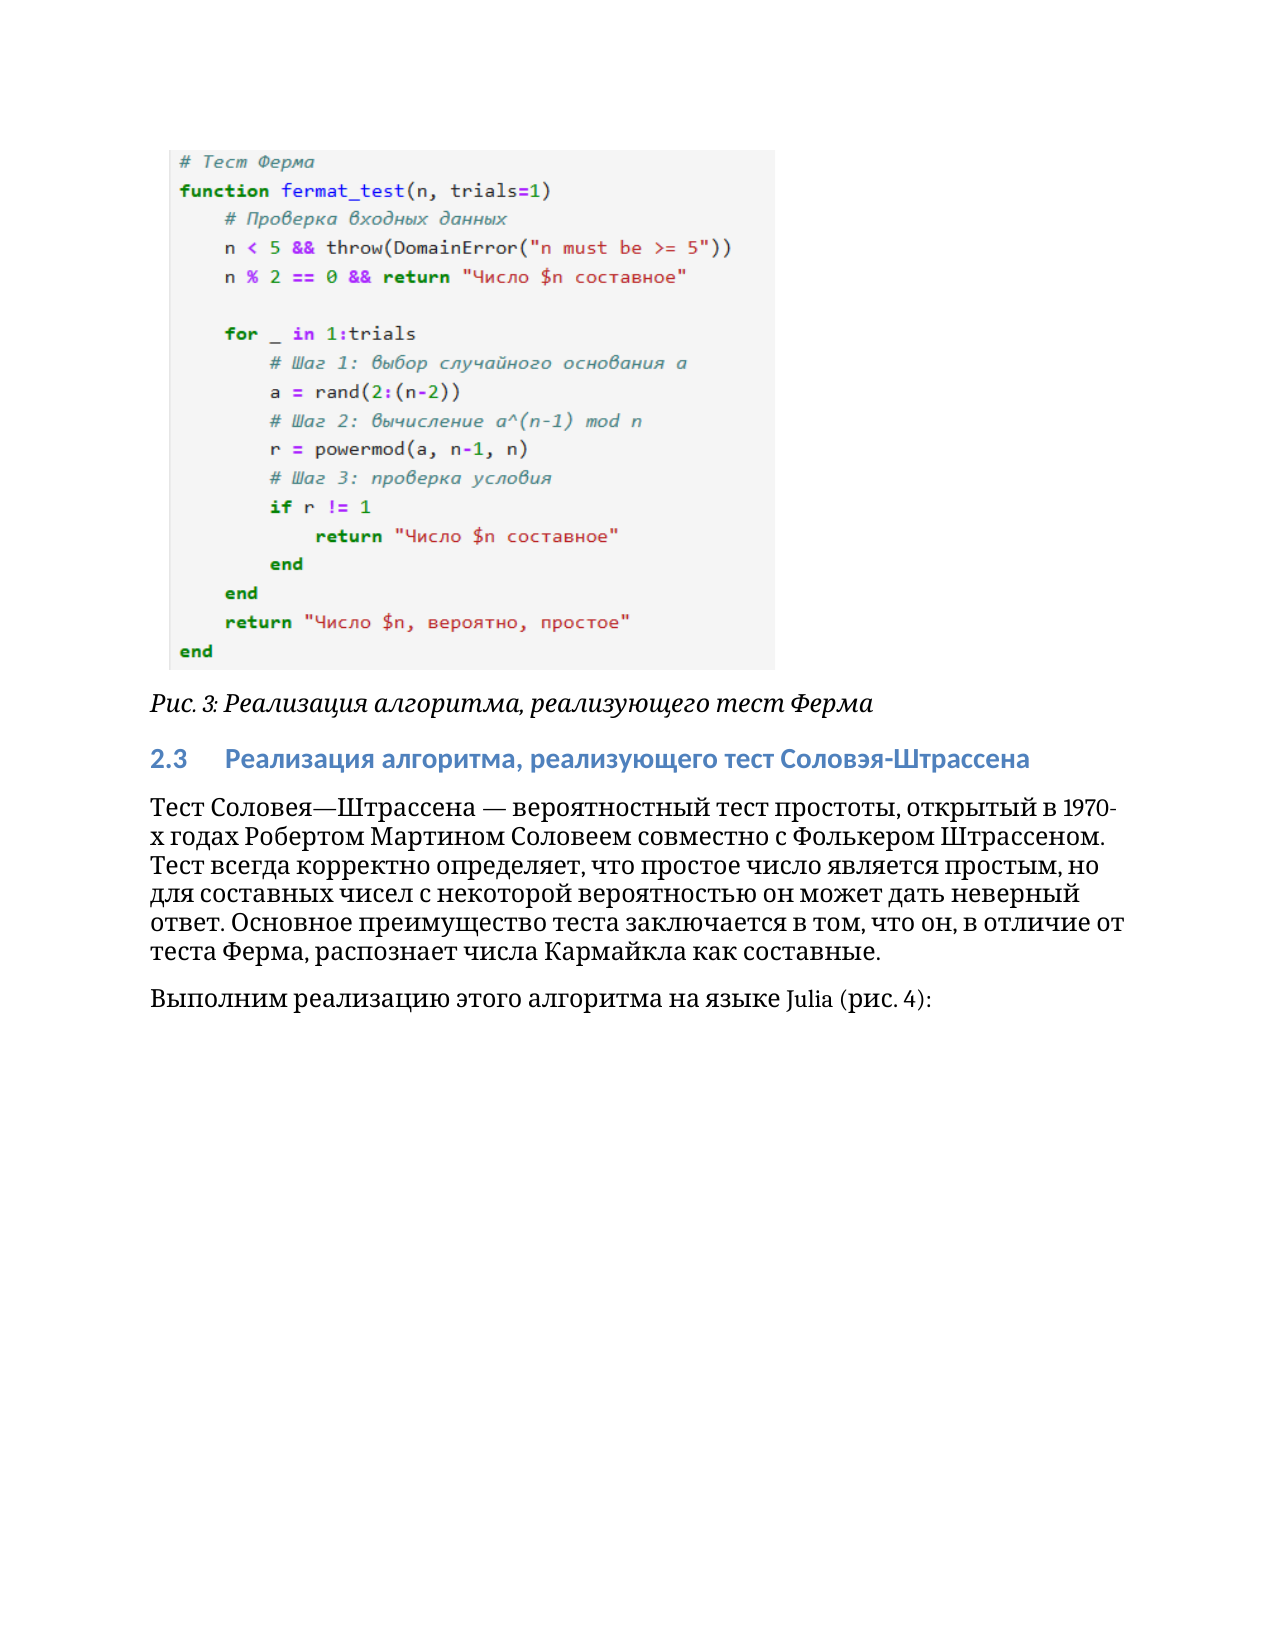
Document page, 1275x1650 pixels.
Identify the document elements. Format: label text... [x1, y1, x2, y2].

text Выполним реализацию этого алгоритма на языке Julia (рис. 4): [150, 985, 1125, 1014]
picture [168, 150, 776, 670]
text Тест Соловея—Штрассена — вероятностный тест простоты, открытый в 1970-х годах Робертом Мартином Соловеем совместно с Фолькером Штрассеном. Тест всегда корректно определяет, что простое число является простым, но для составных чисел с некоторой вероятностью он может дать неверный ответ. Основное преимущество теста заключается в том, что он, в отличие от теста Ферма, распознает числа Кармайкла как составные. [150, 794, 1125, 967]
subtitle 2.3 Реализация алгоритма, реализующего тест Соловэя-Штрассена [150, 740, 1125, 775]
text Рис. 3: Реализация алгоритма, реализующего тест Ферма [150, 690, 1125, 719]
